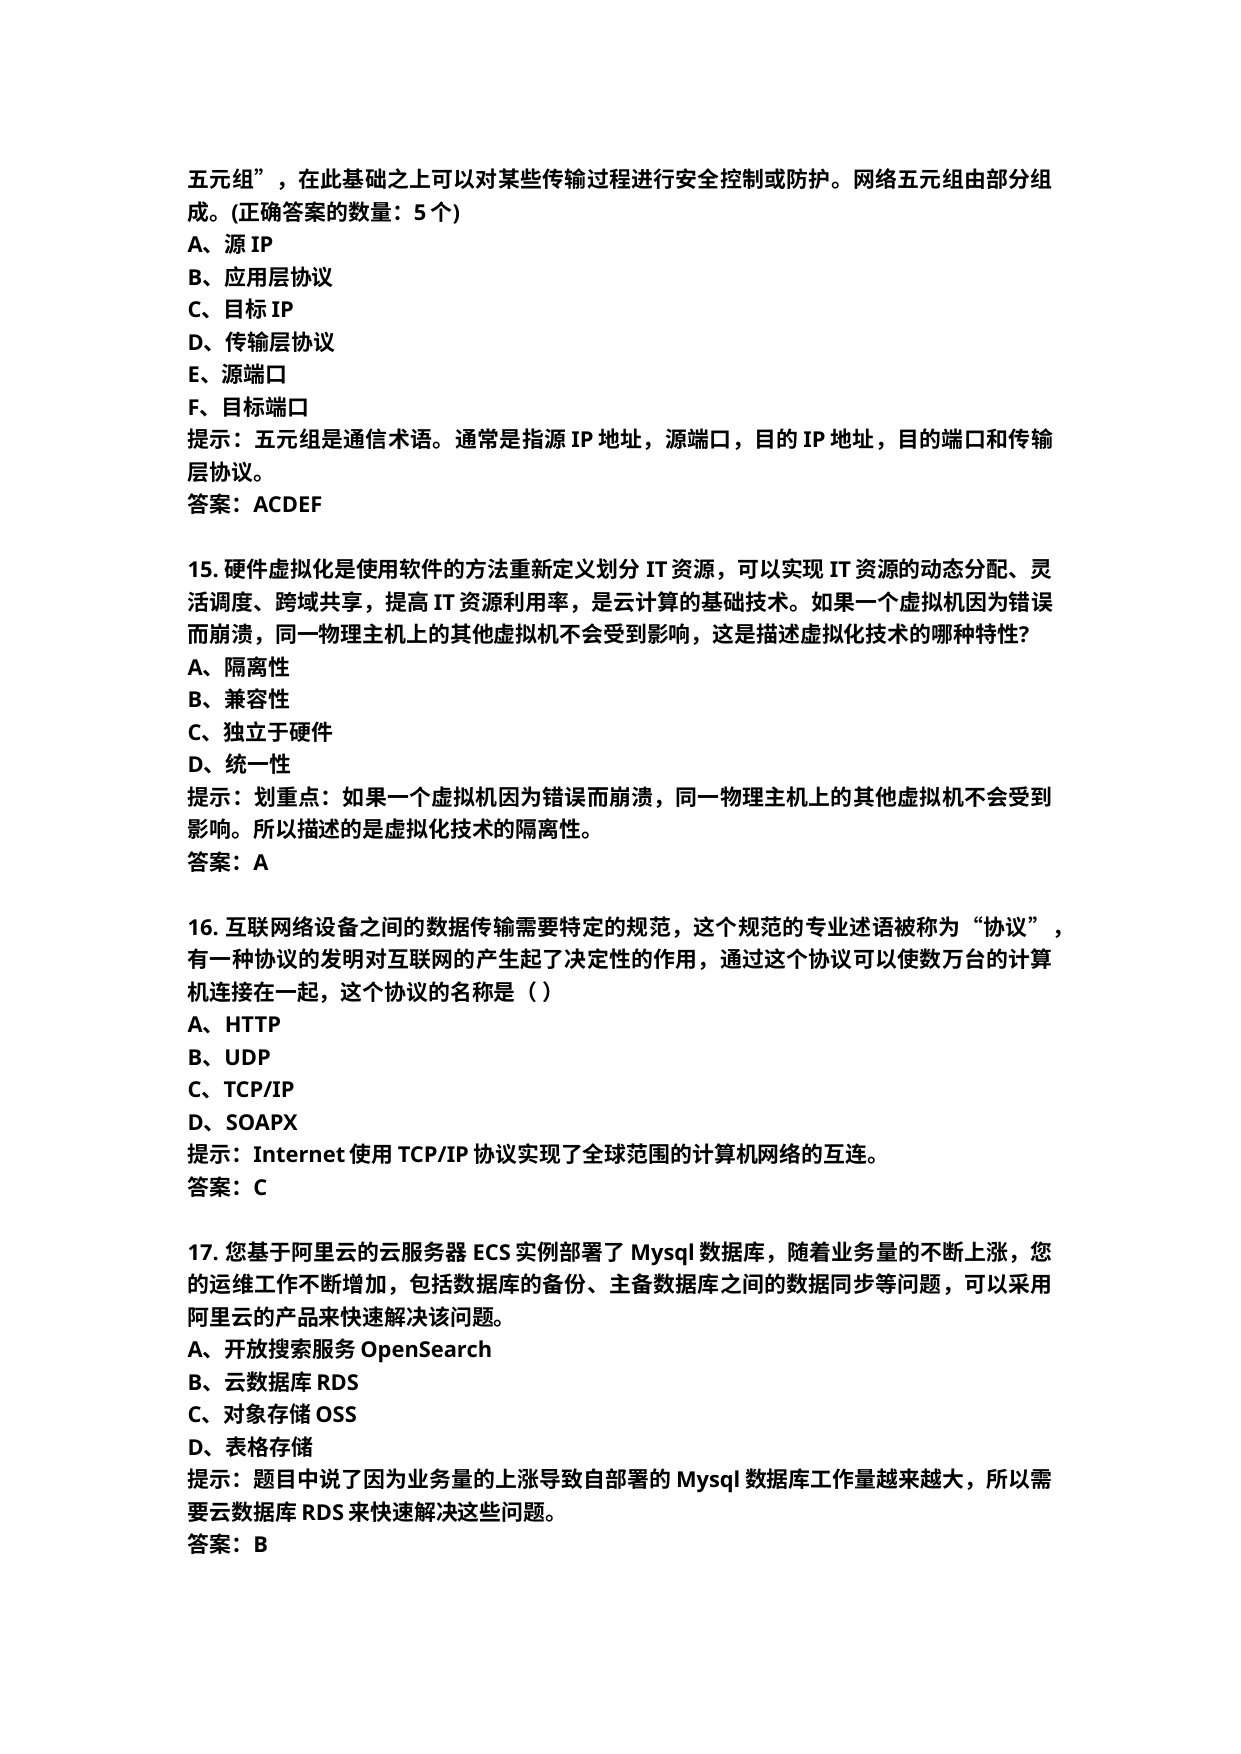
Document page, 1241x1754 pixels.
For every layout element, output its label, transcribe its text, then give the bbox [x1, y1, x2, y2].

text 提示：五元组是通信术语。通常是指源IP地址，源端口，目的IP地址，目的端口和传输层协议。 [187, 422, 1053, 487]
text C、独立于硬件 [187, 714, 1053, 747]
text 答案：A [187, 844, 1053, 877]
text A、开放搜索服务OpenSearch [187, 1332, 1053, 1364]
text B、UDP [187, 1039, 1053, 1072]
text C、对象存储OSS [187, 1397, 1053, 1429]
text 16. 互联网络设备之间的数据传输需要特定的规范，这个规范的专业述语被称为“协议”，有一种协议的发明对互联网的产生起了决定性的作用，通过这个协议可以使数万台的计算机连接在一起，这个协议的名称是（ ） [187, 909, 1053, 1007]
text B、兼容性 [187, 682, 1053, 714]
text A、隔离性 [187, 649, 1053, 682]
text B、云数据库RDS [187, 1364, 1053, 1397]
text E、源端口 [187, 357, 1053, 389]
text 17. 您基于阿里云的云服务器ECS实例部署了Mysql数据库，随着业务量的不断上涨，您的运维工作不断增加，包括数据库的备份、主备数据库之间的数据同步等问题，可以采用阿里云的产品来快速解决该问题。 [187, 1234, 1053, 1332]
text D、传输层协议 [187, 324, 1053, 357]
text B、应用层协议 [187, 259, 1053, 292]
text D、SOAPX [187, 1104, 1053, 1137]
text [187, 162, 1053, 227]
text 答案：C [187, 1169, 1053, 1202]
text 提示：Internet使用TCP/IP协议实现了全球范围的计算机网络的互连。 [187, 1137, 1053, 1169]
text 提示：题目中说了因为业务量的上涨导致自部署的Mysql数据库工作量越来越大，所以需要云数据库RDS来快速解决这些问题。 [187, 1462, 1053, 1527]
text A、HTTP [187, 1007, 1053, 1039]
text C、目标IP [187, 292, 1053, 324]
text A、源IP [187, 227, 1053, 259]
text D、统一性 [187, 747, 1053, 779]
text C、TCP/IP [187, 1072, 1053, 1104]
text F、目标端口 [187, 389, 1053, 422]
text 15. 硬件虚拟化是使用软件的方法重新定义划分IT资源，可以实现IT资源的动态分配、灵活调度、跨域共享，提高IT资源利用率，是云计算的基础技术。如果一个虚拟机因为错误而崩溃，同一物理主机上的其他虚拟机不会受到影响，这是描述虚拟化技术的哪种特性? [187, 552, 1053, 649]
text 提示：划重点：如果一个虚拟机因为错误而崩溃，同一物理主机上的其他虚拟机不会受到影响。所以描述的是虚拟化技术的隔离性。 [187, 779, 1053, 844]
text D、表格存储 [187, 1429, 1053, 1462]
text 答案：ACDEF [187, 487, 1053, 519]
text 答案：B [187, 1527, 1053, 1559]
